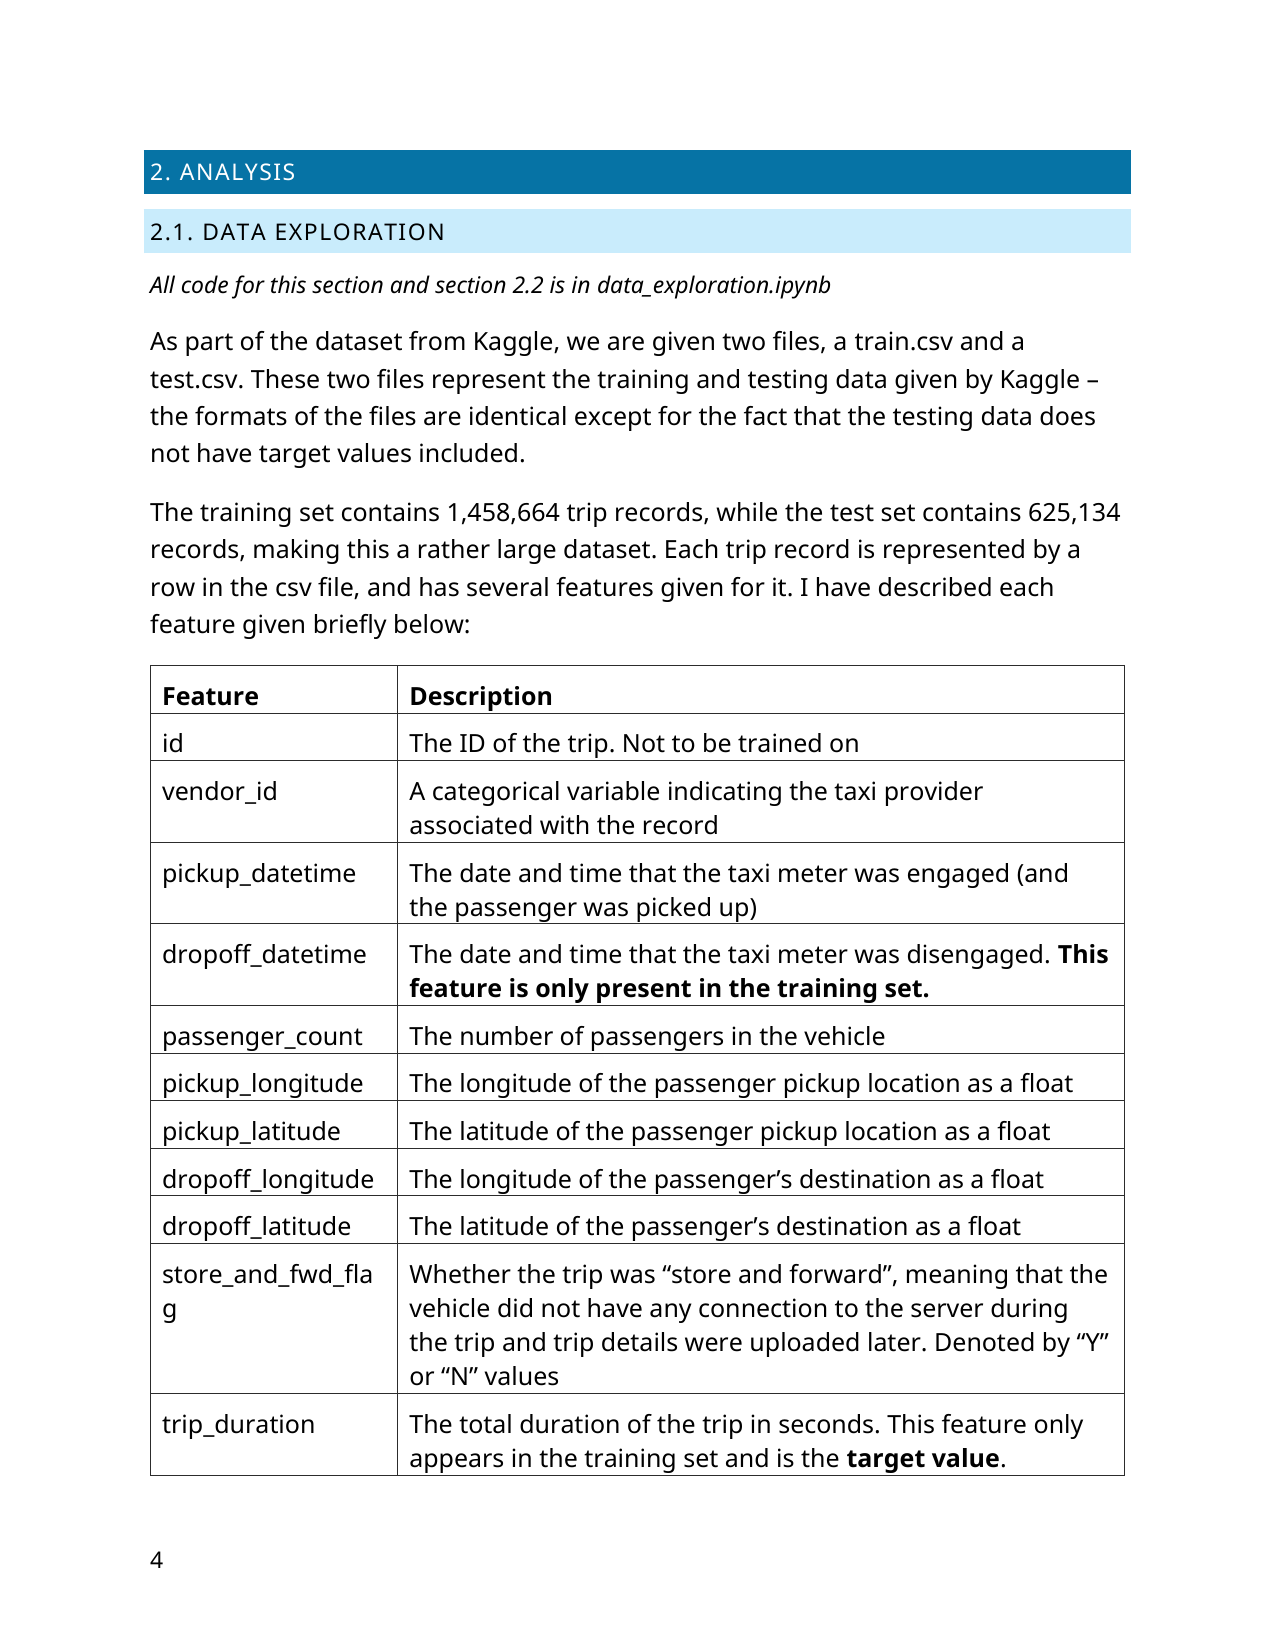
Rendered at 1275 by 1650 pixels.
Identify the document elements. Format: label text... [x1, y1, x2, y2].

table_cell pickup_latitude [151, 1101, 397, 1148]
table_cell id [151, 714, 397, 760]
table_cell dropoff_longitude [151, 1149, 397, 1195]
table_cell The longitude of the passenger pickup location as a float [398, 1054, 1124, 1100]
table_cell trip_duration [151, 1394, 397, 1474]
table_cell The date and time that the taxi meter was disengaged. This feature is only present in the training set. [398, 924, 1124, 1005]
table_cell passenger_count [151, 1006, 397, 1053]
table_cell The date and time that the taxi meter was engaged (and the passenger was picked up) [398, 843, 1124, 923]
text The training set contains 1,458,664 trip records, while the test set contains 625,134 records, making this a rather large dataset. Each trip record is represented by a row in the csv file, and has several features given for it. I have described each feature given briefly below: [150, 494, 1125, 641]
table_cell The latitude of the passenger pickup location as a float [398, 1101, 1124, 1148]
table_cell dropoff_latitude [151, 1196, 397, 1243]
table_cell A categorical variable indicating the taxi provider associated with the record [398, 761, 1124, 842]
subtitle 2.1. data exploration [150, 216, 1125, 247]
subtitle 2. analysis [150, 156, 1125, 187]
table_cell The number of passengers in the vehicle [398, 1006, 1124, 1053]
table_cell Whether the trip was “store and forward”, meaning that the vehicle did not have any connection to the server during the trip and trip details were uploaded later. Denoted by “Y” or “N” values [398, 1244, 1124, 1393]
table_cell pickup_longitude [151, 1054, 397, 1100]
table_cell The ID of the trip. Not to be trained on [398, 714, 1124, 760]
table_cell dropoff_datetime [151, 924, 397, 1005]
table_cell pickup_datetime [151, 843, 397, 923]
table_cell vendor_id [151, 761, 397, 842]
table_header Description [398, 666, 1124, 712]
table_cell The latitude of the passenger’s destination as a float [398, 1196, 1124, 1243]
text All code for this section and section 2.2 is in data_exploration.ipynb [150, 269, 1125, 300]
text As part of the dataset from Kaggle, we are given two files, a train.csv and a test.csv. These two files represent the training and testing data given by Kaggle – the formats of the files are identical except for the fact that the testing data does not have target values included. [150, 324, 1125, 470]
table_cell The longitude of the passenger’s destination as a float [398, 1149, 1124, 1195]
table_cell store_and_fwd_flag [151, 1244, 397, 1393]
table_cell The total duration of the trip in seconds. This feature only appears in the training set and is the target value. [398, 1394, 1124, 1474]
table_header Feature [151, 666, 397, 712]
